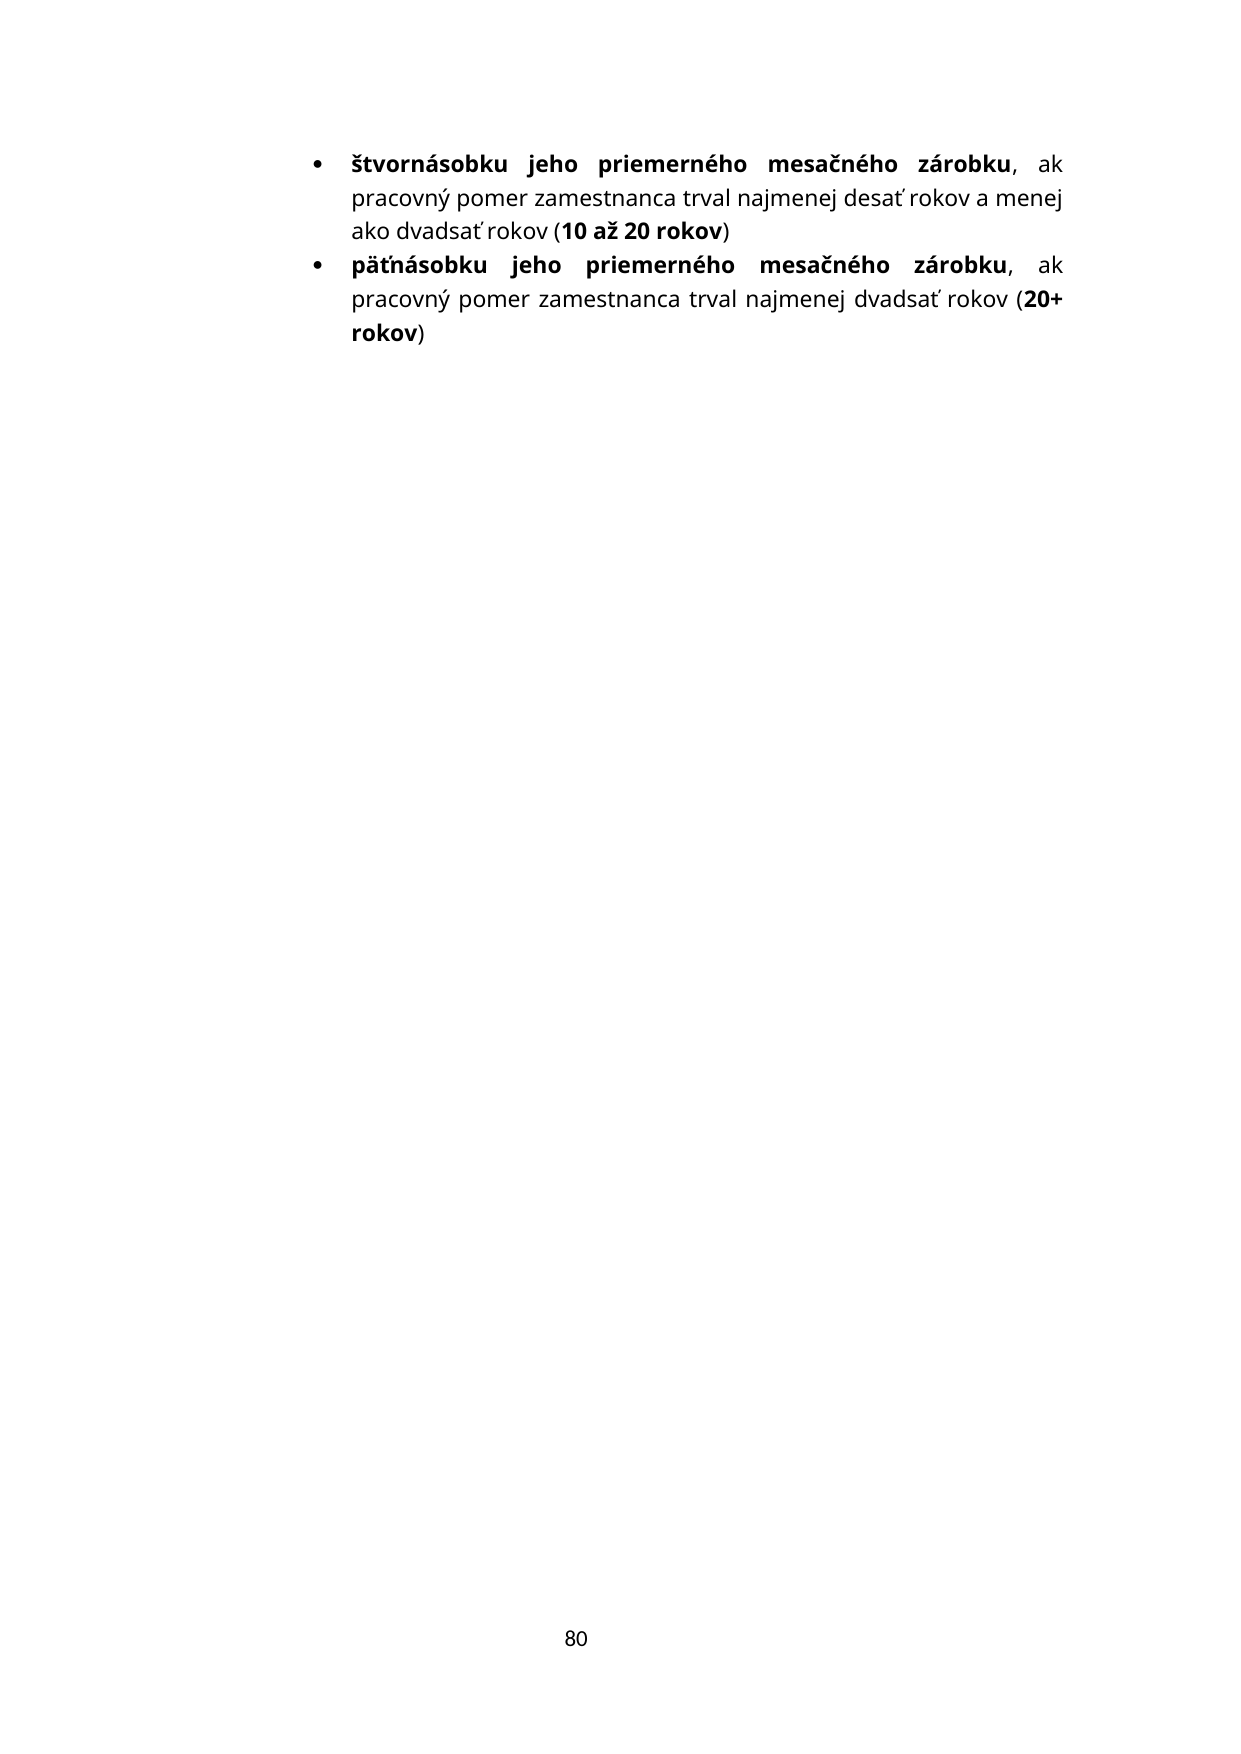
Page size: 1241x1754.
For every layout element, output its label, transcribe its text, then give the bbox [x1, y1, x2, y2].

list päťnásobku jeho priemerného mesačného zárobku, ak pracovný pomer zamestnanca trval najmenej dvadsať rokov (20+ rokov) [314, 249, 1063, 348]
list štvornásobku jeho priemerného mesačného zárobku, ak pracovný pomer zamestnanca trval najmenej desať rokov a menej ako dvadsať rokov (10 až 20 rokov) [314, 148, 1063, 246]
